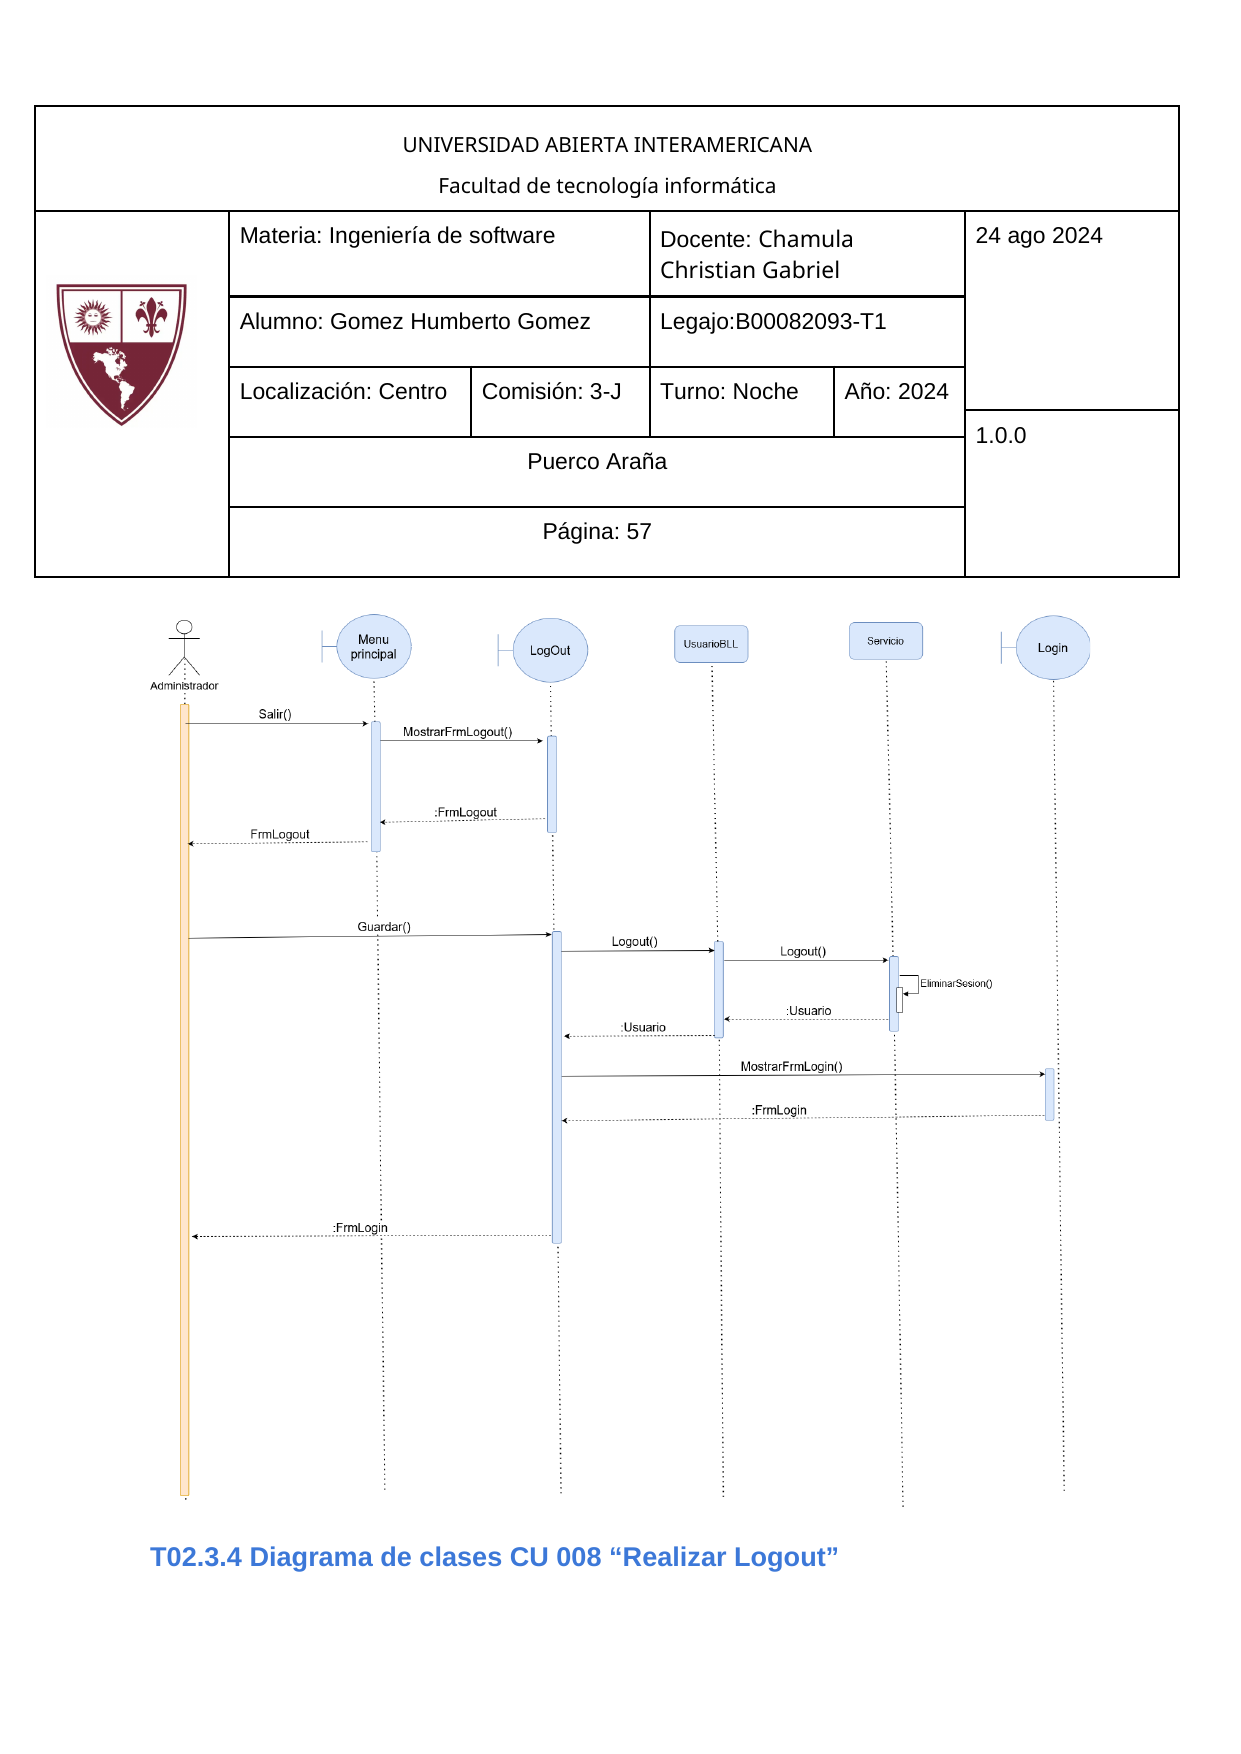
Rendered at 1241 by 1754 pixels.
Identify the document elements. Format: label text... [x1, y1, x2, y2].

subtitle T02.3.4 Diagrama de clases CU 008 “Realizar Logout” [150, 1541, 1090, 1572]
picture [45, 275, 198, 428]
picture [150, 614, 1091, 1508]
